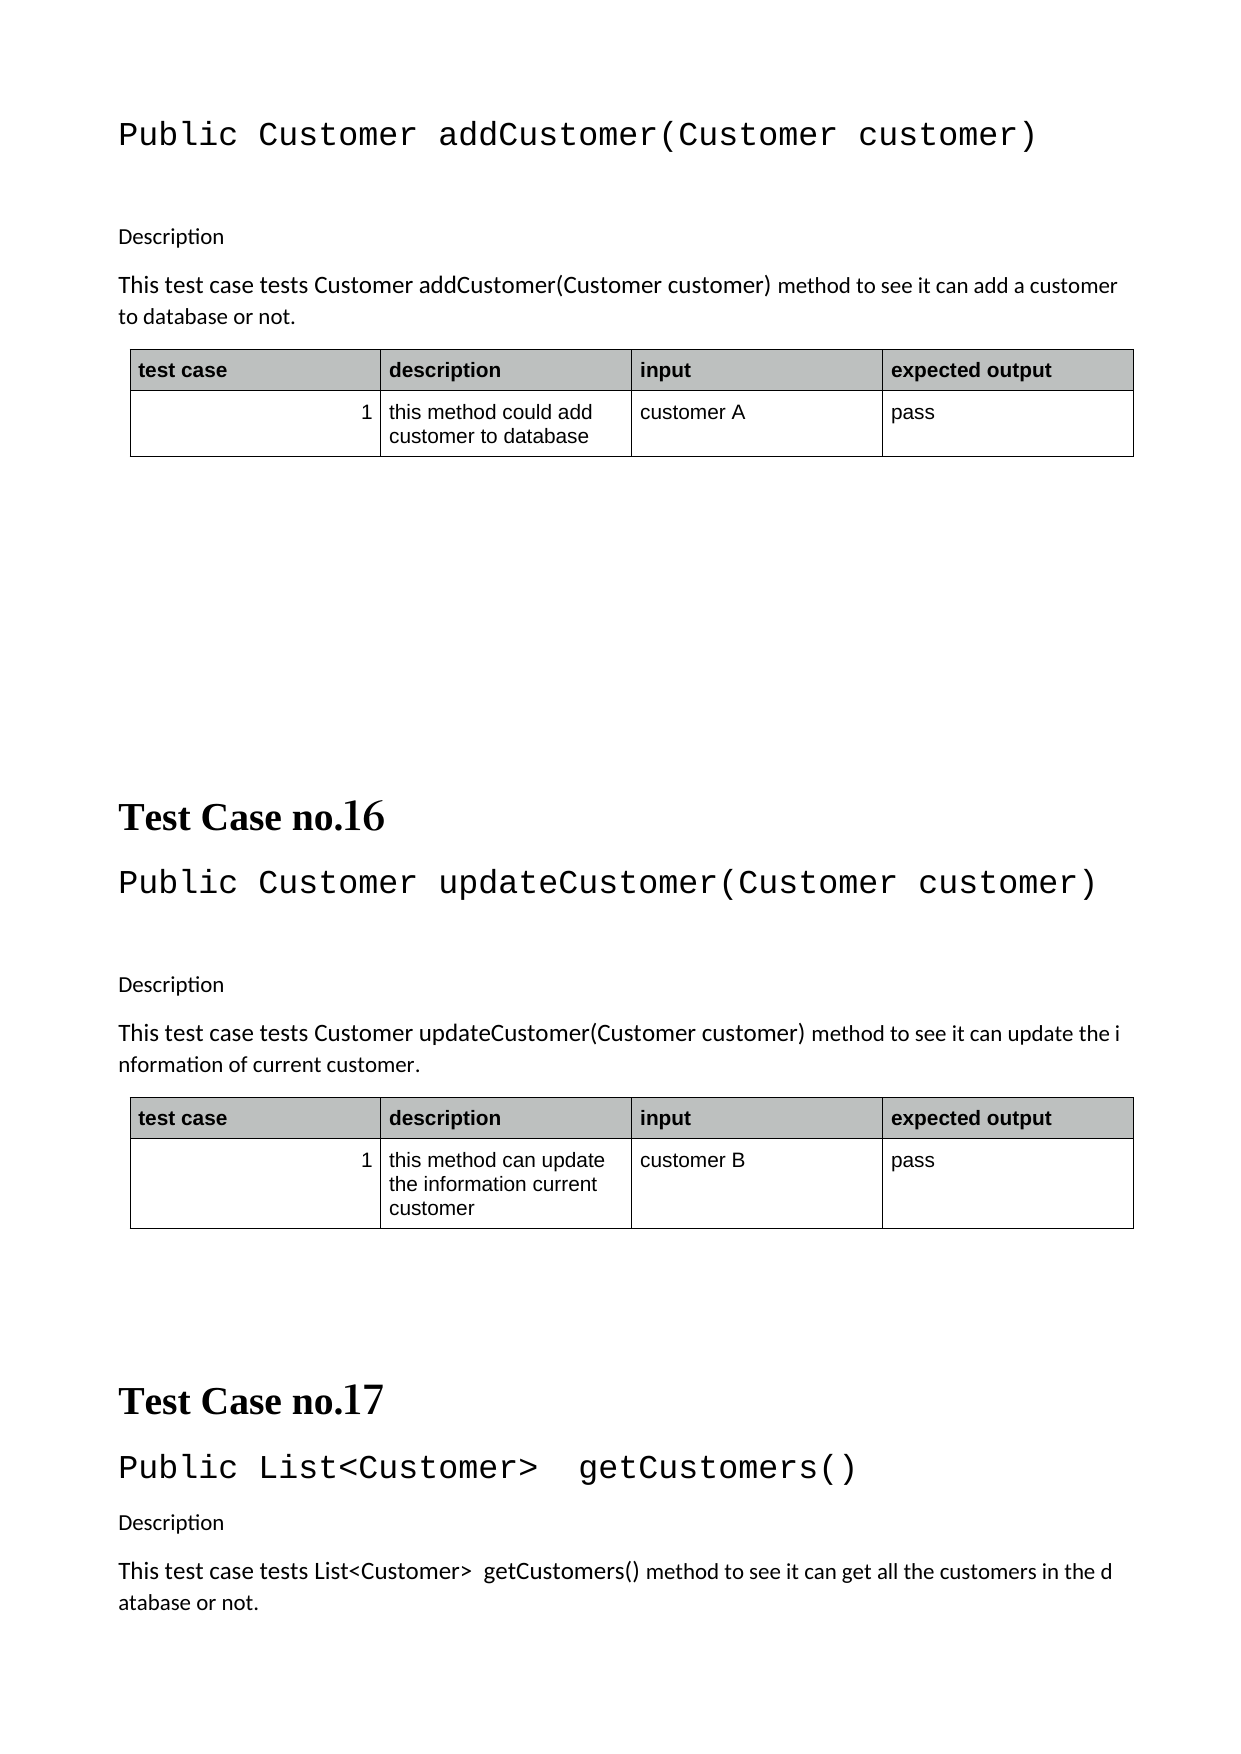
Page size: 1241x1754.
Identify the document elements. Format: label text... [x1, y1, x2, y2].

table_cell pass [883, 1139, 1133, 1228]
table_header description [381, 1098, 631, 1138]
table_cell pass [883, 391, 1133, 456]
text This test case tests Customer addCustomer(Customer customer) method to see it can add a customer to database or not. [118, 269, 1122, 330]
table_header input [632, 350, 882, 390]
text Test Case no.16 [118, 784, 1122, 841]
text Description [118, 222, 1122, 251]
table_header input [632, 1098, 882, 1138]
table_cell 1 [131, 391, 380, 456]
table_cell this method could add customer to database [381, 391, 631, 456]
text Public Customer addCustomer(Customer customer) [118, 118, 1122, 156]
text This test case tests Customer updateCustomer(Customer customer) method to see it can update the information of current customer. [118, 1017, 1122, 1078]
table_cell customer A [632, 391, 882, 456]
text This test case tests List<Customer> getCustomers() method to see it can get all the customers in the database or not. [118, 1555, 1122, 1616]
table_header test case [131, 1098, 380, 1138]
table_header description [381, 350, 631, 390]
text Test Case no.17 [118, 1369, 1122, 1426]
table_header test case [131, 350, 380, 390]
table_cell 1 [131, 1139, 380, 1228]
text Description [118, 1508, 1122, 1536]
table_cell customer B [632, 1139, 882, 1228]
text Public Customer updateCustomer(Customer customer) [118, 866, 1122, 904]
table_header expected output [883, 350, 1133, 390]
text Public List<Customer> getCustomers() [118, 1451, 1122, 1489]
text Description [118, 971, 1122, 999]
table_header expected output [883, 1098, 1133, 1138]
table_cell this method can update the information current customer [381, 1139, 631, 1228]
